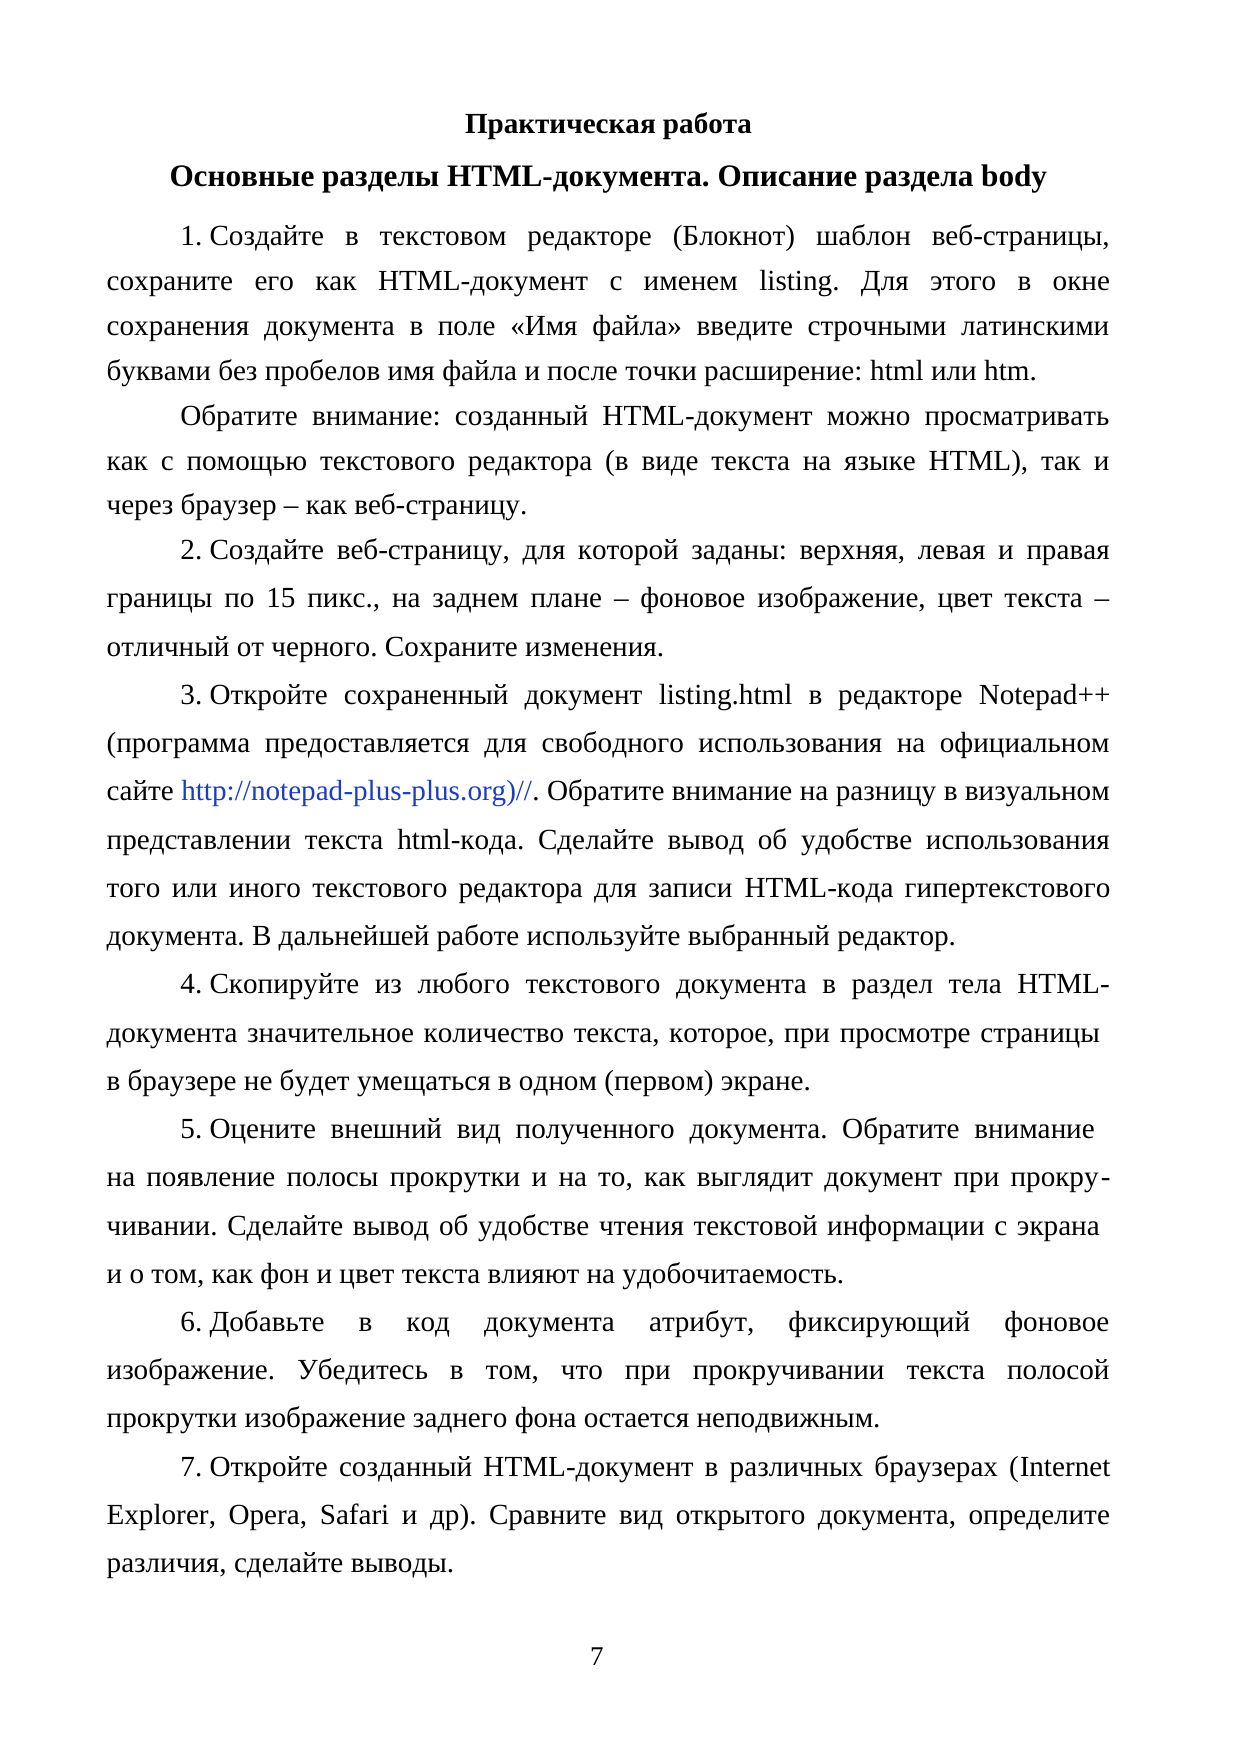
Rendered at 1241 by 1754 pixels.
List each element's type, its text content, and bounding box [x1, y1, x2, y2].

text 5. Оцените внешний вид полученного документа. Обратите внимание на появление полосы прокрутки и на то, как выглядит документ при прокручивании. Сделайте вывод об удобстве чтения текстовой информации с экрана и о том, как фон и цвет текста влияют на удобочитаемость. [106, 1111, 1110, 1289]
text 7. Откройте созданный HTML-документ в различных браузерах (Internet Explorer, Opera, Safari и др). Сравните вид открытого документа, определите различия, сделайте выводы. [106, 1449, 1110, 1579]
text 3. Откройте сохраненный документ listing.html в редакторе Notepad++ (программа предоставляется для свободного использования на официальном сайте http://notepad-plus-plus.org)//. Обратите внимание на разницу в визуальном представлении текста html-кода. Сделайте вывод об удобстве использования того или иного текстового редактора для записи HTML-кода гипертекстового документа. В дальнейшей работе используйте выбранный редактор. [106, 677, 1110, 952]
text Обратите внимание: созданный HTML-документ можно просматривать как с помощью текстового редактора (в виде текста на языке HTML), так и через браузер – как веб-страницу. [106, 398, 1110, 521]
text Практическая работа [106, 106, 1110, 140]
text 4. Скопируйте из любого текстового документа в раздел тела HTML-документа значительное количество текста, которое, при просмотре страницы в браузере не будет умещаться в одном (первом) экране. [106, 966, 1110, 1096]
text 6. Добавьте в код документа атрибут, фиксирующий фоновое изображение. Убедитесь в том, что при прокручивании текста полосой прокрутки изображение заднего фона остается неподвижным. [106, 1304, 1110, 1434]
text 1. Создайте в текстовом редакторе (Блокнот) шаблон веб-страницы, сохраните его как HTML-документ с именем listing. Для этого в окне сохранения документа в поле «Имя файла» введите строчными латинскими буквами без пробелов имя файла и после точки расширение: html или htm. [106, 218, 1110, 386]
text 2. Создайте веб-страницу, для которой заданы: верхняя, левая и правая границы по 15 пикс., на заднем плане – фоновое изображение, цвет текста – отличный от черного. Сохраните изменения. [106, 532, 1110, 662]
text Основные разделы HTML-документа. Описание раздела body [106, 157, 1110, 193]
